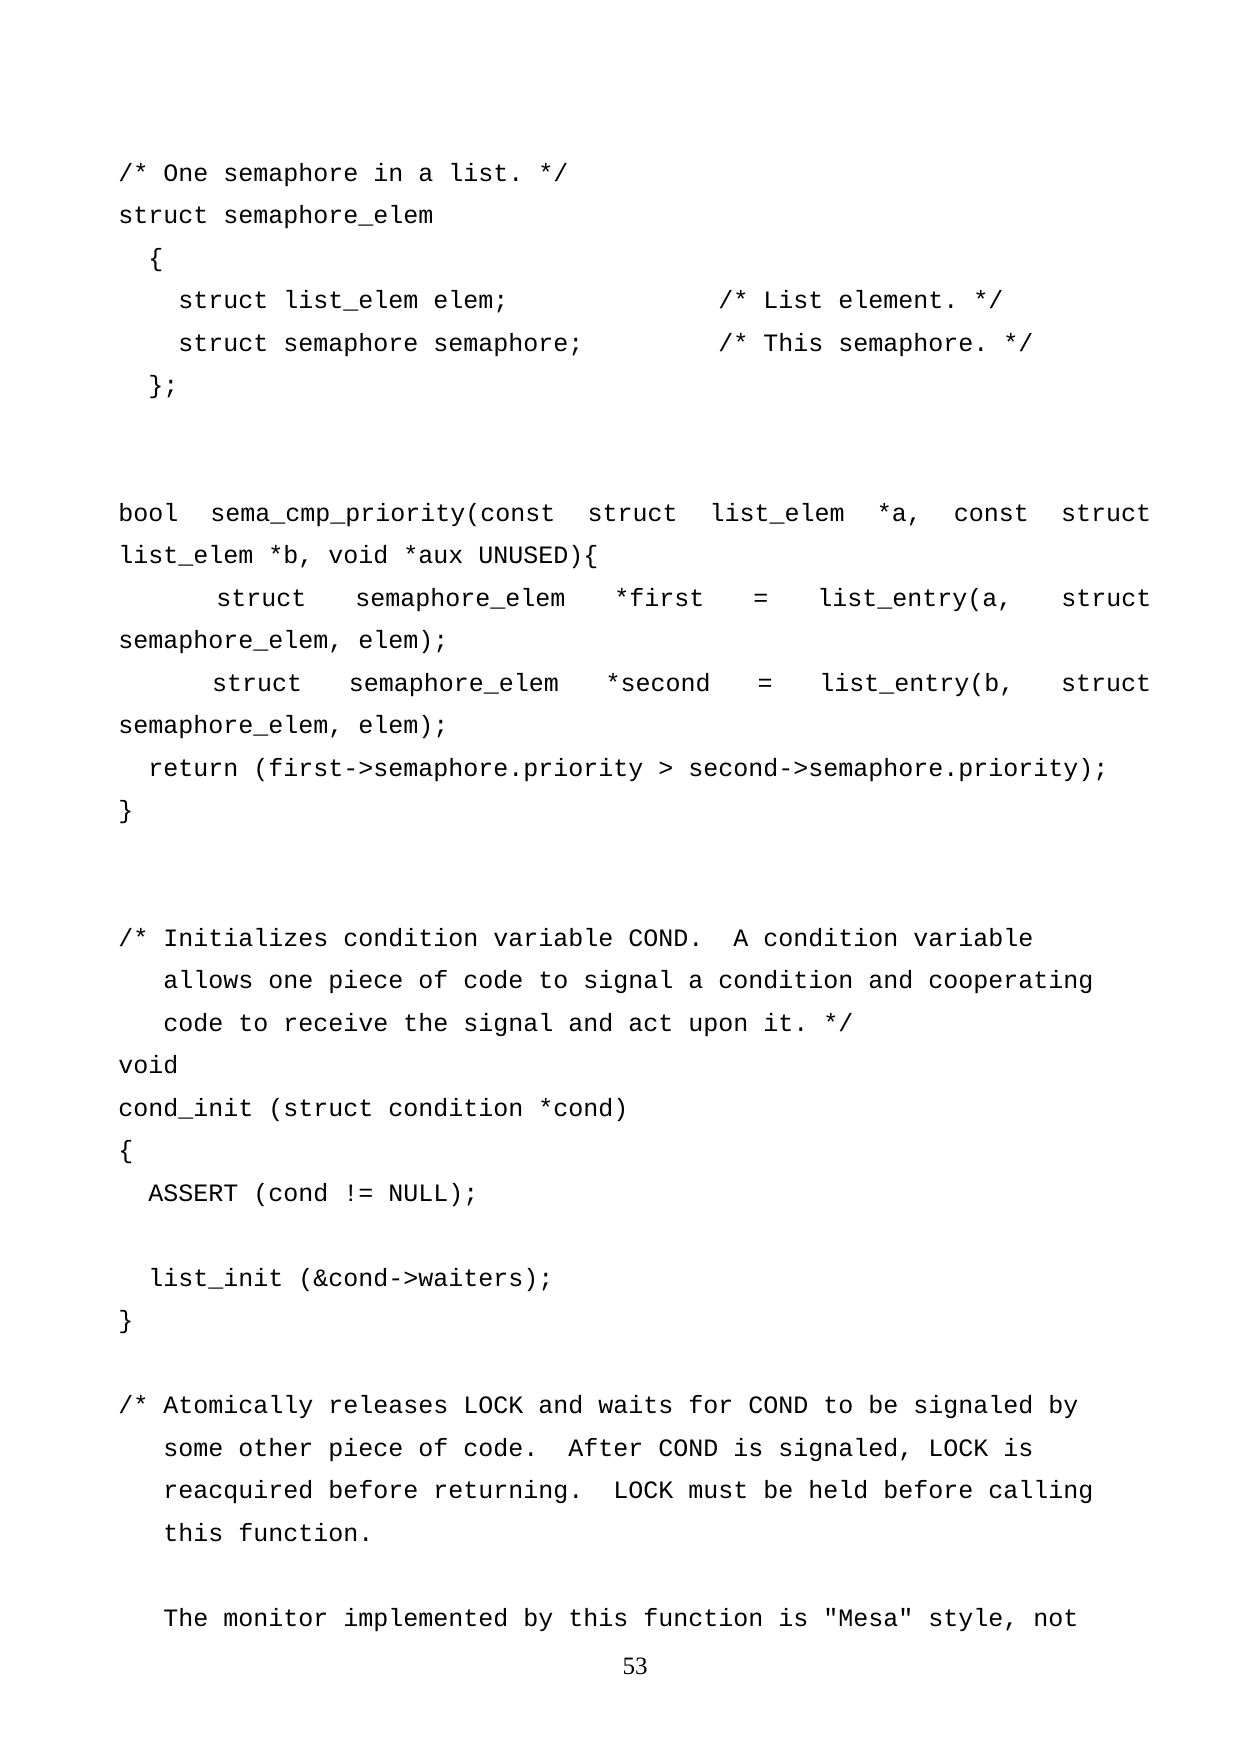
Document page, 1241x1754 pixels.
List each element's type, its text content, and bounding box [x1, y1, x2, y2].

text bool sema_cmp_priority(const struct list_elem *a, const struct list_elem *b, void *aux UNUSED){ [118, 501, 1152, 571]
text { [118, 1138, 1152, 1166]
text /* Atomically releases LOCK and waits for COND to be signaled by [118, 1393, 1152, 1421]
text some other piece of code. After COND is signaled, LOCK is [118, 1436, 1152, 1464]
text this function. [118, 1521, 1152, 1549]
text return (first->semaphore.priority > second->semaphore.priority); [118, 756, 1152, 784]
text ASSERT (cond != NULL); [118, 1181, 1152, 1209]
text struct semaphore_elem *second = list_entry(b, struct semaphore_elem, elem); [118, 671, 1152, 741]
text struct semaphore semaphore; /* This semaphore. */ [118, 331, 1152, 359]
text struct semaphore_elem [118, 203, 1152, 231]
text allows one piece of code to signal a condition and cooperating [118, 968, 1152, 996]
text } [118, 1308, 1152, 1336]
text struct list_elem elem; /* List element. */ [118, 288, 1152, 316]
text struct semaphore_elem *first = list_entry(a, struct semaphore_elem, elem); [118, 586, 1152, 656]
text } [118, 798, 1152, 826]
text }; [118, 373, 1152, 401]
text cond_init (struct condition *cond) [118, 1096, 1152, 1124]
text void [118, 1053, 1152, 1081]
text /* Initializes condition variable COND. A condition variable [118, 926, 1152, 954]
text The monitor implemented by this function is "Mesa" style, not [118, 1606, 1152, 1634]
text /* One semaphore in a list. */ [118, 161, 1152, 189]
text { [118, 246, 1152, 274]
text list_init (&cond->waiters); [118, 1266, 1152, 1294]
text code to receive the signal and act upon it. */ [118, 1011, 1152, 1039]
text reacquired before returning. LOCK must be held before calling [118, 1478, 1152, 1506]
